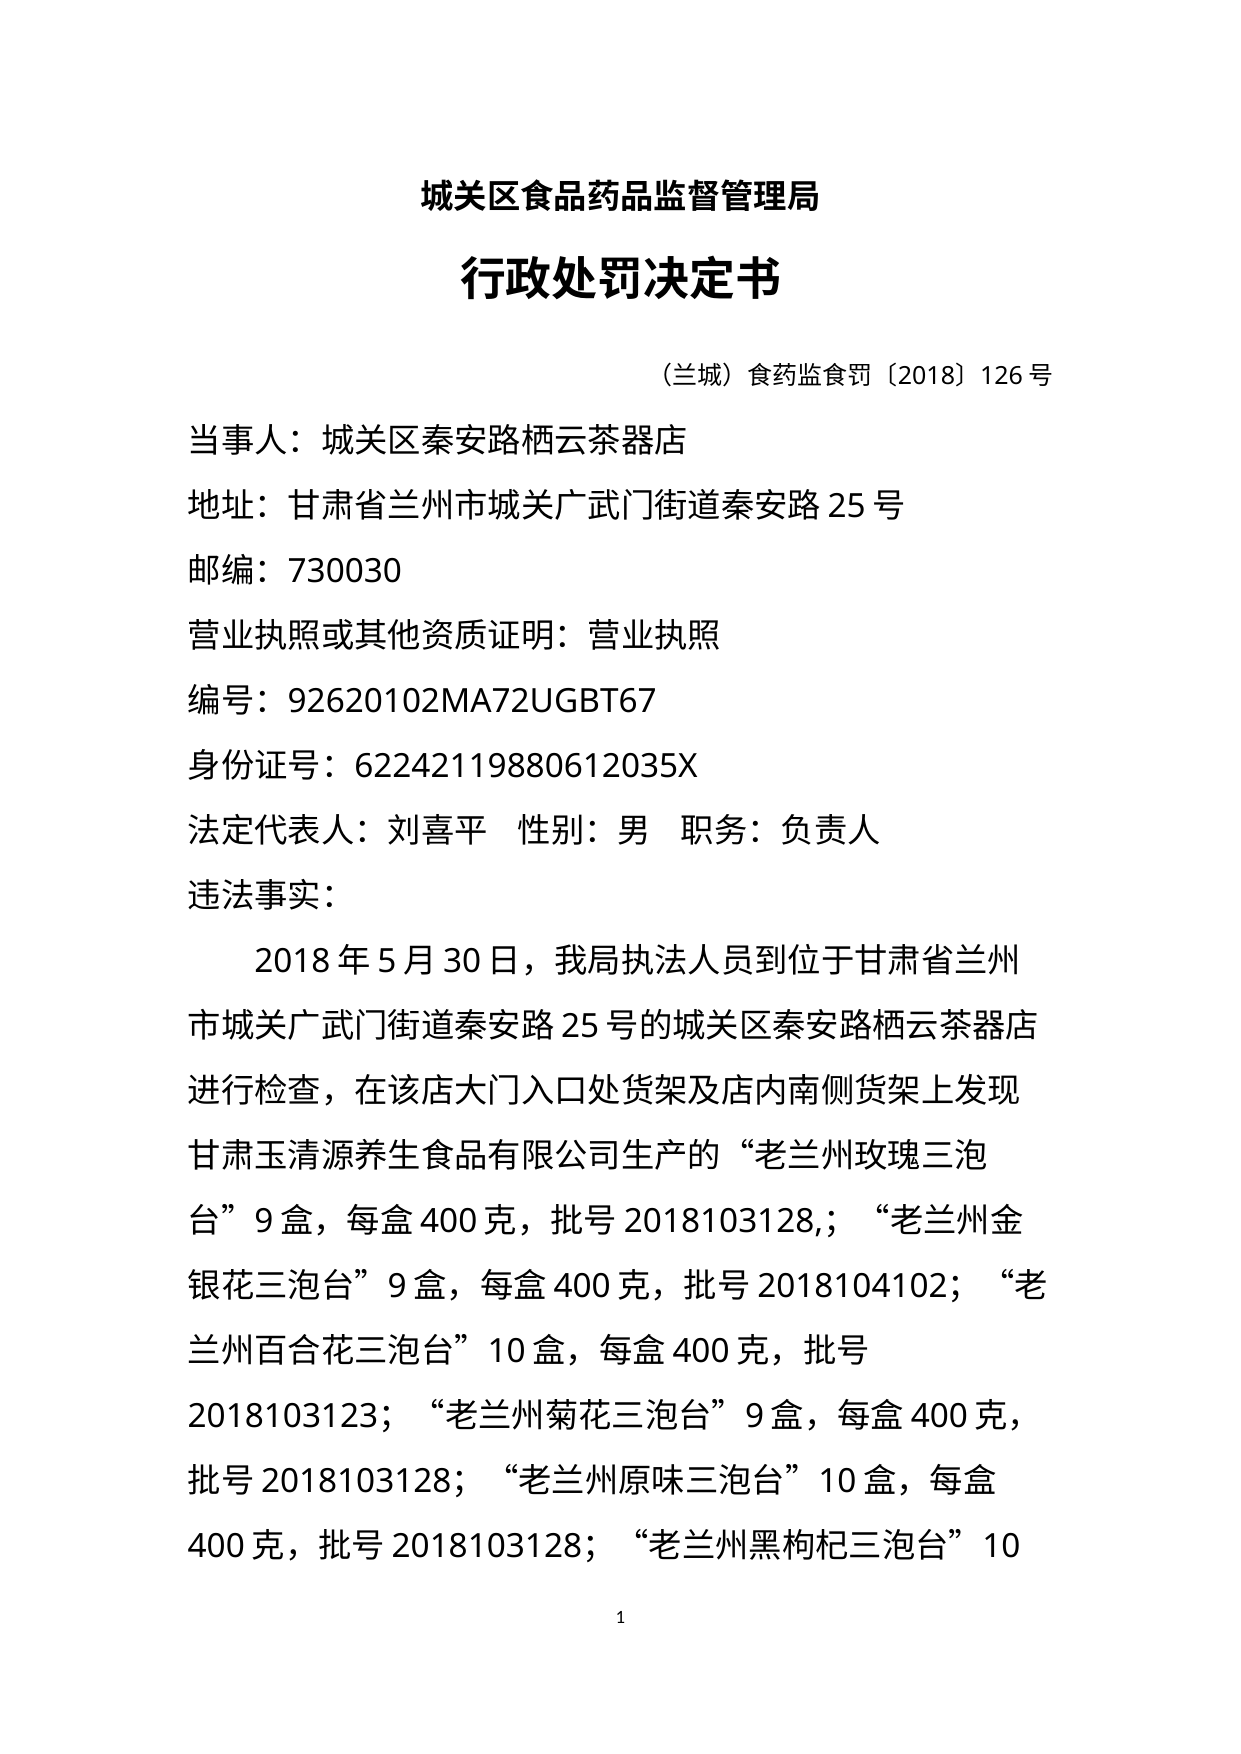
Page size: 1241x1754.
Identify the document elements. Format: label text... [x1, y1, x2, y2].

text 法定代表人：刘喜平 性别：男 职务：负责人 [187, 796, 1053, 861]
text 邮编：730030 [187, 536, 1053, 601]
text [187, 926, 1053, 1576]
text 编号：92620102MA72UGBT67 [187, 666, 1053, 731]
text 身份证号：62242119880612035X [187, 731, 1053, 796]
text 城关区食品药品监督管理局 [187, 162, 1053, 227]
text （兰城）食药监食罚〔2018〕126号 [187, 341, 1053, 406]
text 营业执照或其他资质证明：营业执照 [187, 601, 1053, 666]
text 违法事实： [187, 861, 1053, 926]
text 地址：甘肃省兰州市城关广武门街道秦安路25号 [187, 471, 1053, 536]
text 当事人：城关区秦安路栖云茶器店 [187, 406, 1053, 471]
text 行政处罚决定书 [187, 227, 1053, 324]
